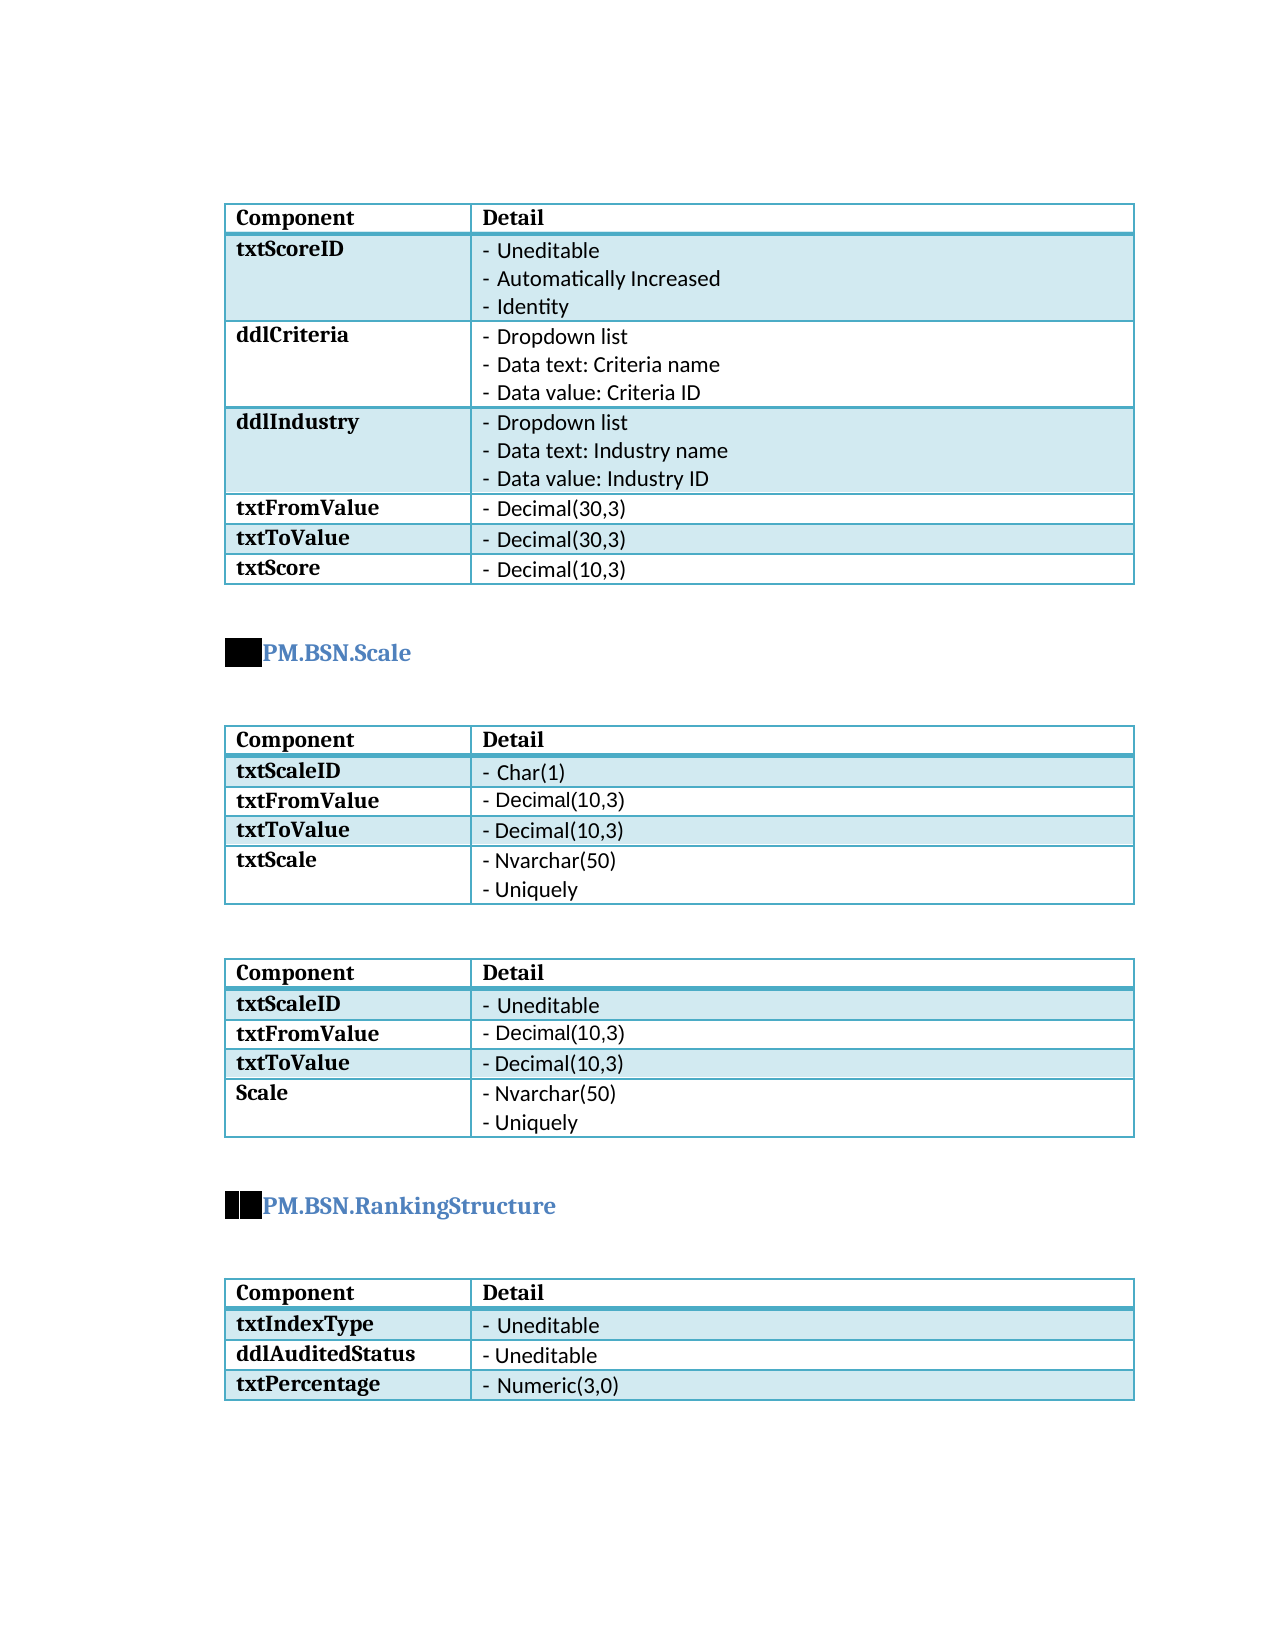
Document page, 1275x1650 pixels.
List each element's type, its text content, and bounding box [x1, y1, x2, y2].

table_cell ddlAuditedStatus [226, 1341, 470, 1369]
table_header Component [226, 1280, 470, 1306]
table_header Detail [472, 1280, 1133, 1306]
table_header Detail [472, 205, 1133, 231]
table_cell - Decimal(10,3) [472, 1050, 1133, 1077]
subtitle PM.BSN.RankingStructure [225, 1191, 1125, 1220]
table_cell txtScoreID [226, 236, 470, 320]
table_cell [472, 322, 1133, 406]
table_cell Scale [226, 1080, 470, 1136]
table_cell txtScaleID [226, 991, 470, 1019]
table_cell Uneditable Automatically Increased Identity [472, 236, 1133, 320]
subtitle PM.BSN.Scale [262, 638, 1125, 667]
table_header Component [226, 960, 470, 986]
table_cell - Nvarchar(50) - Uniquely [472, 847, 1133, 903]
table_cell Uneditable [472, 991, 1133, 1019]
table_cell - Nvarchar(50) - Uniquely [472, 1080, 1133, 1136]
table_cell Decimal(10,3) [472, 555, 1133, 583]
table_cell txtIndexType [226, 1311, 470, 1339]
table_cell Char(1) [472, 758, 1133, 786]
table_cell txtToValue [226, 525, 470, 553]
table_header Detail [472, 960, 1133, 986]
table_cell txtScaleID [226, 758, 470, 786]
table_header Component [226, 205, 470, 231]
table_header Component [226, 727, 470, 753]
table_cell - Decimal(10,3) [472, 788, 1133, 814]
table_cell - Decimal(10,3) [472, 1021, 1133, 1047]
table_cell txtToValue [226, 817, 470, 844]
table_cell txtScore [226, 555, 470, 583]
table_cell ddlCriteria [226, 322, 470, 406]
table_cell txtScale [226, 847, 470, 903]
table_cell txtPercentage [226, 1371, 470, 1399]
table_cell ddlIndustry [226, 409, 470, 492]
table_cell - Uneditable [472, 1341, 1133, 1369]
table_cell Decimal(30,3) [472, 495, 1133, 523]
table_cell Decimal(30,3) [472, 525, 1133, 553]
table_cell Numeric(3,0) [472, 1371, 1133, 1399]
table_cell - Decimal(10,3) [472, 817, 1133, 844]
table_cell txtToValue [226, 1050, 470, 1077]
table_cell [472, 409, 1133, 492]
table_cell txtFromValue [226, 1021, 470, 1047]
table_header Detail [472, 727, 1133, 753]
table_cell Uneditable [472, 1311, 1133, 1339]
table_cell txtFromValue [226, 495, 470, 523]
table_cell txtFromValue [226, 788, 470, 814]
